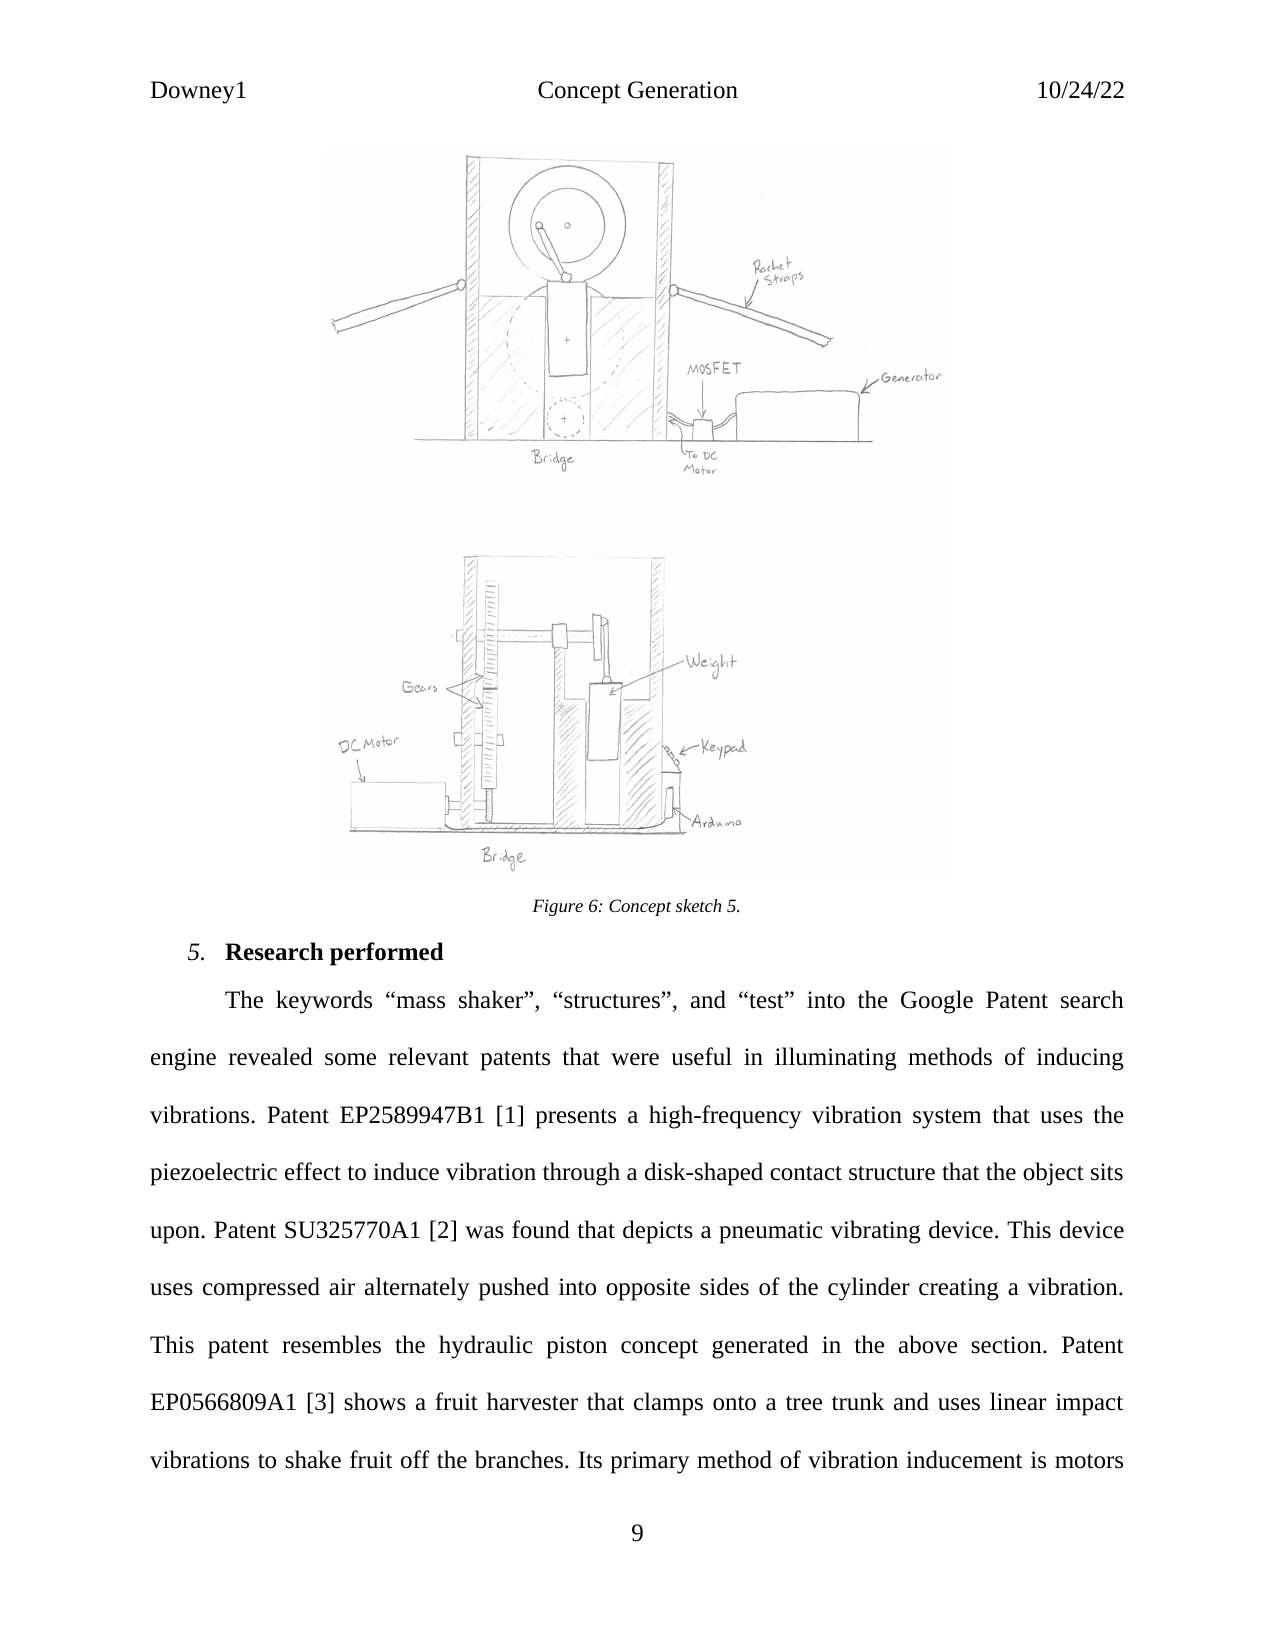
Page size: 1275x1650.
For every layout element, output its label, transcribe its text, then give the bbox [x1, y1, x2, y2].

text Figure 6: Concept sketch 5. [150, 895, 1125, 916]
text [150, 985, 1125, 1474]
list Research performed [187, 937, 1125, 966]
picture [323, 150, 952, 877]
